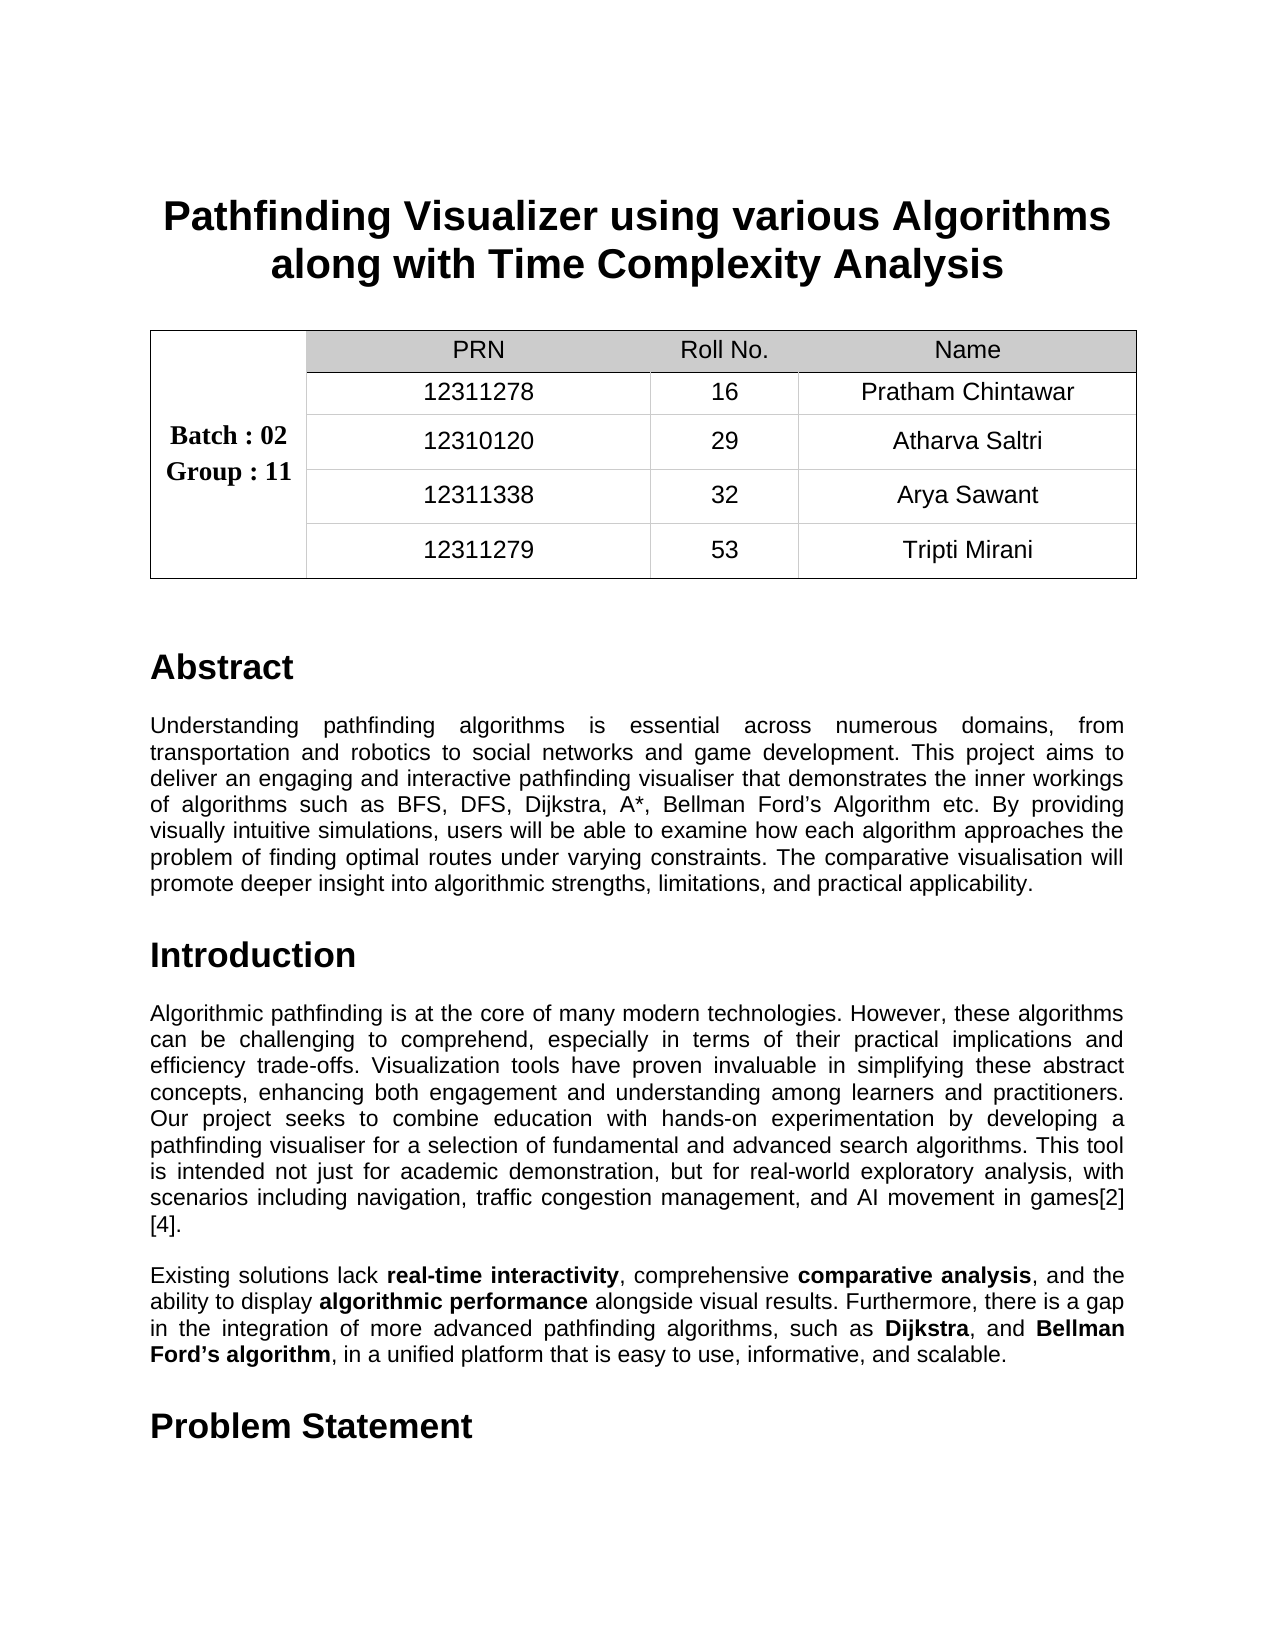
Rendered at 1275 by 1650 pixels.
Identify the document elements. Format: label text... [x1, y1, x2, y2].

subtitle Pathfinding Visualizer using various Algorithms along with Time Complexity Analysis [150, 192, 1125, 287]
table_header Name [799, 331, 1136, 372]
table_header Batch : 02 Group : 11 [151, 331, 306, 578]
subtitle Abstract [150, 646, 1125, 687]
table_cell Atharva Saltri [799, 415, 1136, 469]
table_cell Tripti Mirani [799, 524, 1136, 578]
table_cell 12311279 [307, 524, 650, 578]
table_cell 16 [651, 373, 798, 414]
table_cell 12311338 [307, 470, 650, 523]
subtitle Problem Statement [150, 1405, 1125, 1446]
table_cell 12310120 [307, 415, 650, 469]
text Understanding pathfinding algorithms is essential across numerous domains, from transportation and robotics to social networks and game development. This project aims to deliver an engaging and interactive pathfinding visualiser that demonstrates the inner workings of algorithms such as BFS, DFS, Dijkstra, A*, Bellman Ford’s Algorithm etc. By providing visually intuitive simulations, users will be able to examine how each algorithm approaches the problem of finding optimal routes under varying constraints. The comparative visualisation will promote deeper insight into algorithmic strengths, limitations, and practical applicability. [150, 712, 1125, 897]
subtitle Introduction [150, 934, 1125, 975]
table_cell Arya Sawant [799, 470, 1136, 523]
table_cell 32 [651, 470, 798, 523]
table_cell 53 [651, 524, 798, 578]
table_header PRN [307, 331, 650, 372]
table_header Roll No. [651, 331, 798, 372]
table_cell Pratham Chintawar [799, 373, 1136, 414]
text Existing solutions lack real-time interactivity, comprehensive comparative analysis, and the ability to display algorithmic performance alongside visual results. Furthermore, there is a gap in the integration of more advanced pathfinding algorithms, such as Dijkstra, and Bellman Ford’s algorithm, in a unified platform that is easy to use, informative, and scalable. [150, 1262, 1125, 1367]
table_cell 29 [651, 415, 798, 469]
text Algorithmic pathfinding is at the core of many modern technologies. However, these algorithms can be challenging to comprehend, especially in terms of their practical implications and efficiency trade-offs. Visualization tools have proven invaluable in simplifying these abstract concepts, enhancing both engagement and understanding among learners and practitioners. Our project seeks to combine education with hands-on experimentation by developing a pathfinding visualiser for a selection of fundamental and advanced search algorithms. This tool is intended not just for academic demonstration, but for real-world exploratory analysis, with scenarios including navigation, traffic congestion management, and AI movement in games[2][4]. [150, 1000, 1125, 1237]
table_cell 12311278 [307, 373, 650, 414]
